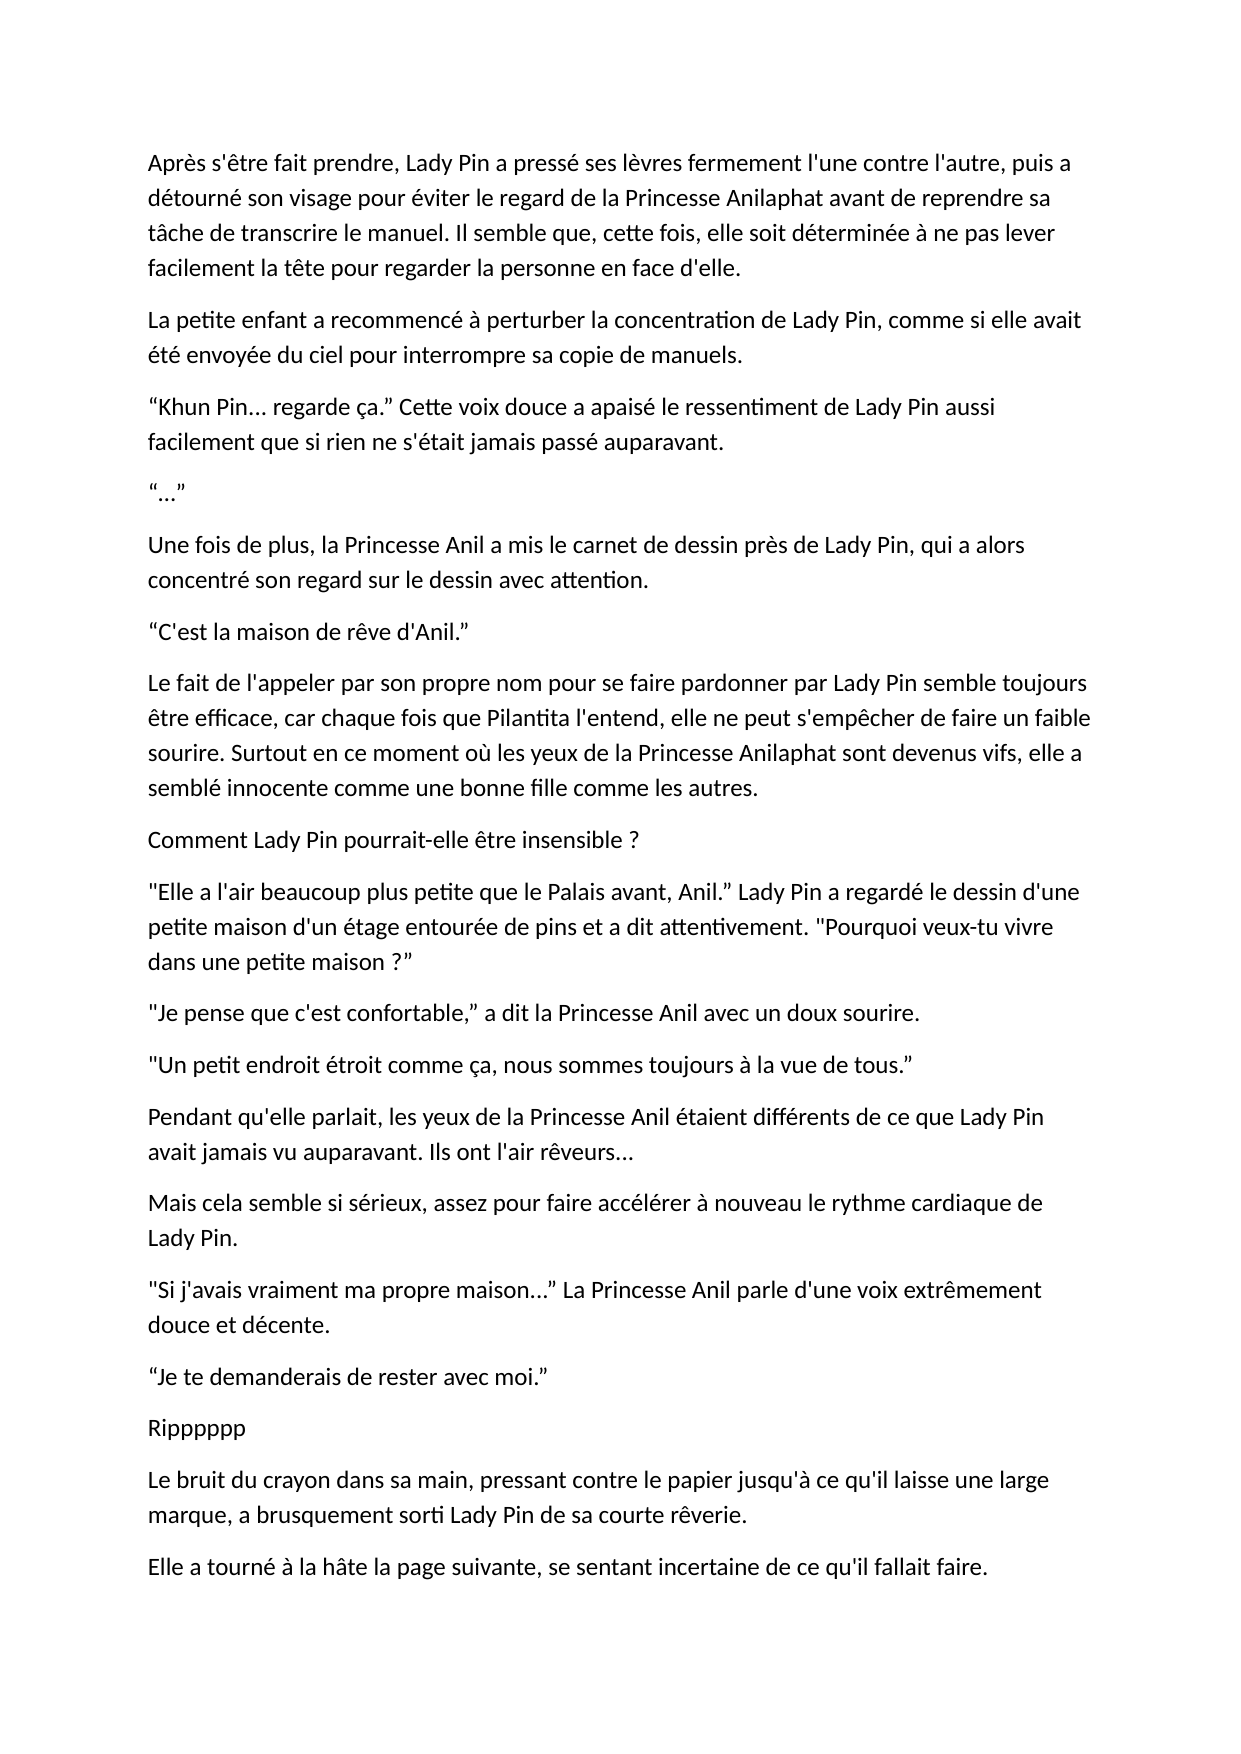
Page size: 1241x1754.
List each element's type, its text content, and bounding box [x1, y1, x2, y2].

text Pendant qu'elle parlait, les yeux de la Princesse Anil étaient différents de ce que Lady Pin avait jamais vu auparavant. Ils ont l'air rêveurs... [148, 1101, 1093, 1166]
text “C'est la maison de rêve d'Anil.” [148, 616, 1093, 646]
text "Un petit endroit étroit comme ça, nous sommes toujours à la vue de tous.” [148, 1049, 1093, 1080]
text “Khun Pin... regarde ça.” Cette voix douce a apaisé le ressentiment de Lady Pin aussi facilement que si rien ne s'était jamais passé auparavant. [148, 391, 1093, 456]
text "Si j'avais vraiment ma propre maison...” La Princesse Anil parle d'une voix extrêmement douce et décente. [148, 1274, 1093, 1340]
text “…” [148, 478, 1093, 508]
text Ripppppp [148, 1413, 1093, 1443]
text "Elle a l'air beaucoup plus petite que le Palais avant, Anil.” Lady Pin a regardé le dessin d'une petite maison d'un étage entourée de pins et a dit attentivement. "Pourquoi veux-tu vivre dans une petite maison ?” [148, 876, 1093, 976]
text Le fait de l'appeler par son propre nom pour se faire pardonner par Lady Pin semble toujours être efficace, car chaque fois que Pilantita l'entend, elle ne peut s'empêcher de faire un faible sourire. Surtout en ce moment où les yeux de la Princesse Anilaphat sont devenus vifs, elle a semblé innocente comme une bonne fille comme les autres. [148, 668, 1093, 803]
text Une fois de plus, la Princesse Anil a mis le carnet de dessin près de Lady Pin, qui a alors concentré son regard sur le dessin avec attention. [148, 529, 1093, 595]
text “Je te demanderais de rester avec moi.” [148, 1361, 1093, 1391]
text Comment Lady Pin pourrait-elle être insensible ? [148, 824, 1093, 855]
text Après s'être fait prendre, Lady Pin a pressé ses lèvres fermement l'une contre l'autre, puis a détourné son visage pour éviter le regard de la Princesse Anilaphat avant de reprendre sa tâche de transcrire le manuel. Il semble que, cette fois, elle soit déterminée à ne pas lever facilement la tête pour regarder la personne en face d'elle. [148, 148, 1093, 283]
text Elle a tourné à la hâte la page suivante, se sentant incertaine de ce qu'il fallait faire. [148, 1551, 1093, 1581]
text "Je pense que c'est confortable,” a dit la Princesse Anil avec un doux sourire. [148, 998, 1093, 1028]
text Mais cela semble si sérieux, assez pour faire accélérer à nouveau le rythme cardiaque de Lady Pin. [148, 1188, 1093, 1253]
text La petite enfant a recommencé à perturber la concentration de Lady Pin, comme si elle avait été envoyée du ciel pour interrompre sa copie de manuels. [148, 304, 1093, 370]
text Le bruit du crayon dans sa main, pressant contre le papier jusqu'à ce qu'il laisse une large marque, a brusquement sorti Lady Pin de sa courte rêverie. [148, 1464, 1093, 1530]
